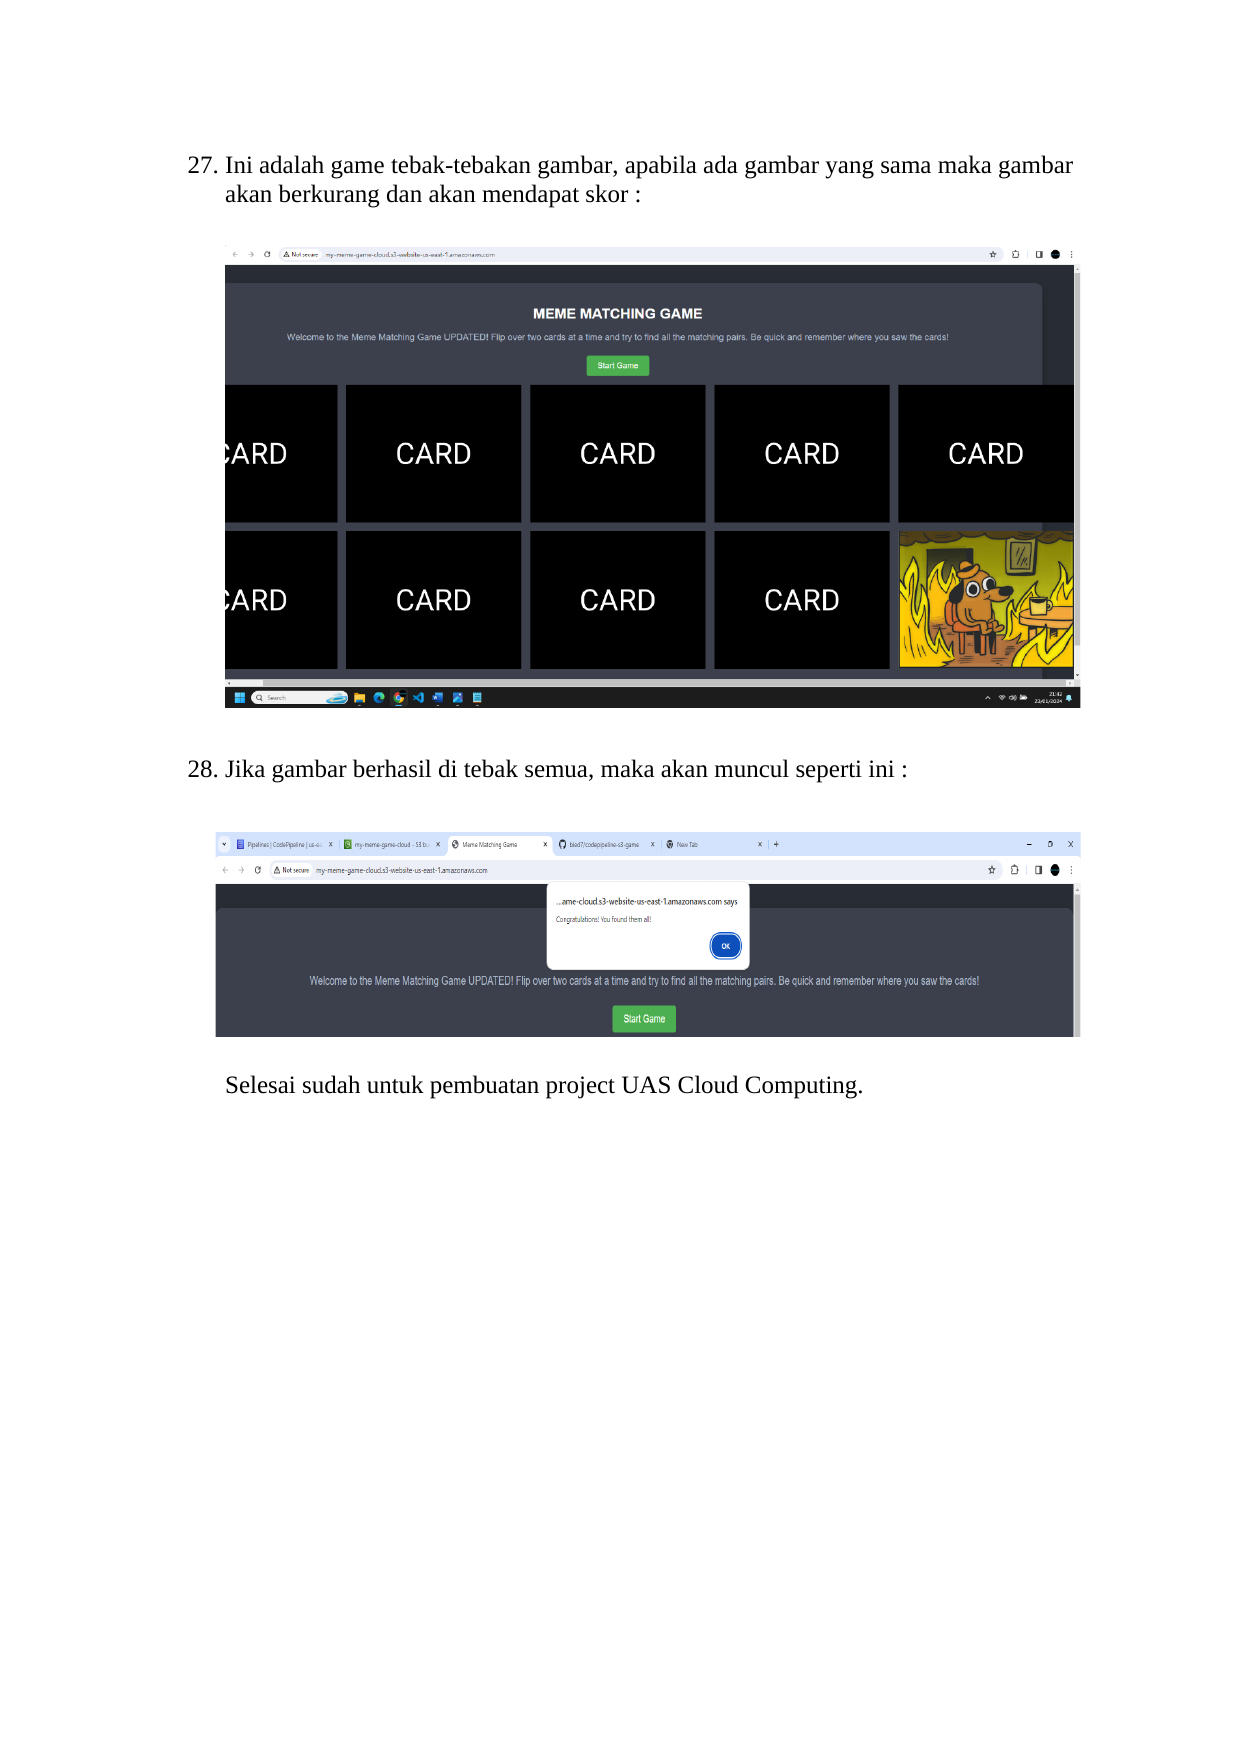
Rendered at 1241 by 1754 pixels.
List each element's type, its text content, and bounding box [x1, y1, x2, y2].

list Ini adalah game tebak-tebakan gambar, apabila ada gambar yang sama maka gambar akan berkurang dan akan mendapat skor : [187, 150, 1090, 207]
picture [225, 245, 1081, 708]
list Jika gambar berhasil di tebak semua, maka akan muncul seperti ini : [187, 754, 1090, 782]
text Selesai sudah untuk pembuatan project UAS Cloud Computing. [150, 1070, 1090, 1099]
picture [215, 832, 1081, 1037]
